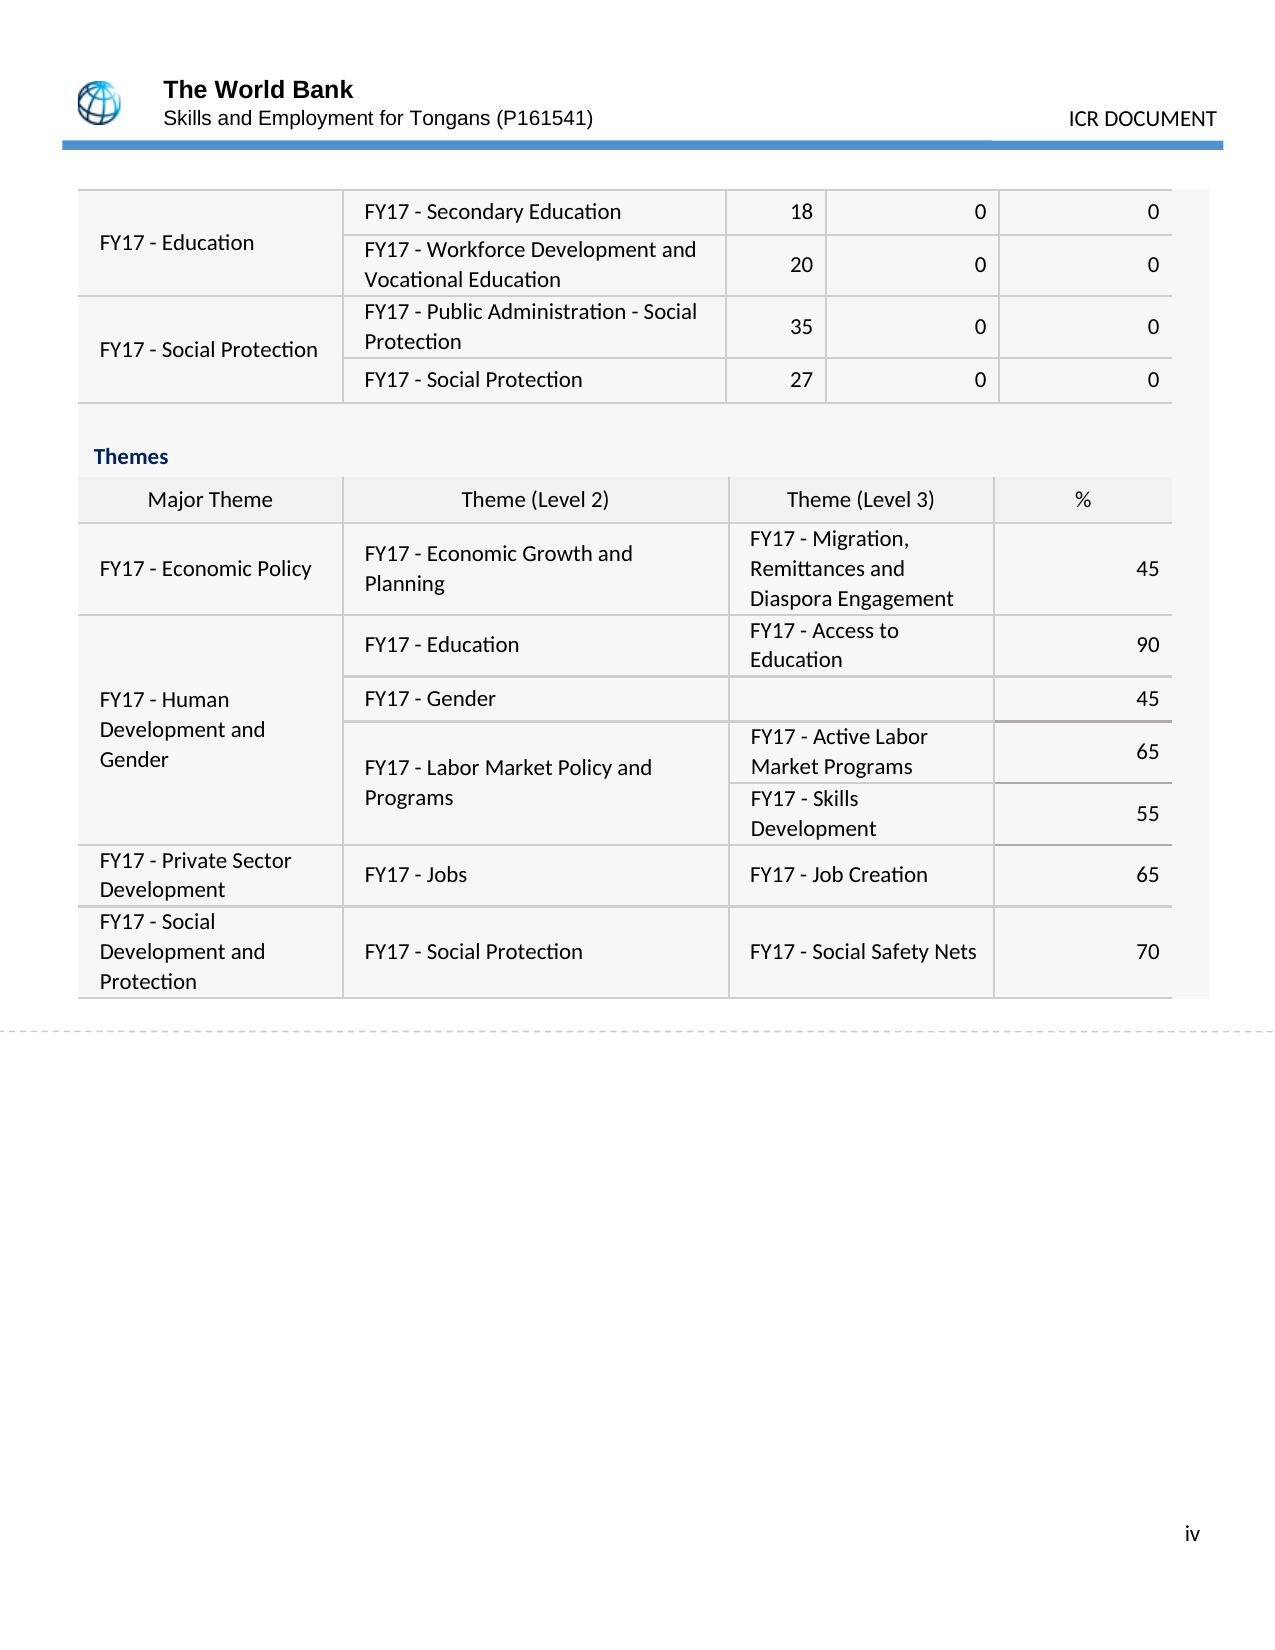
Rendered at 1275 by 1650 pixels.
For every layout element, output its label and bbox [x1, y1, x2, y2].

picture [77, 81, 121, 125]
